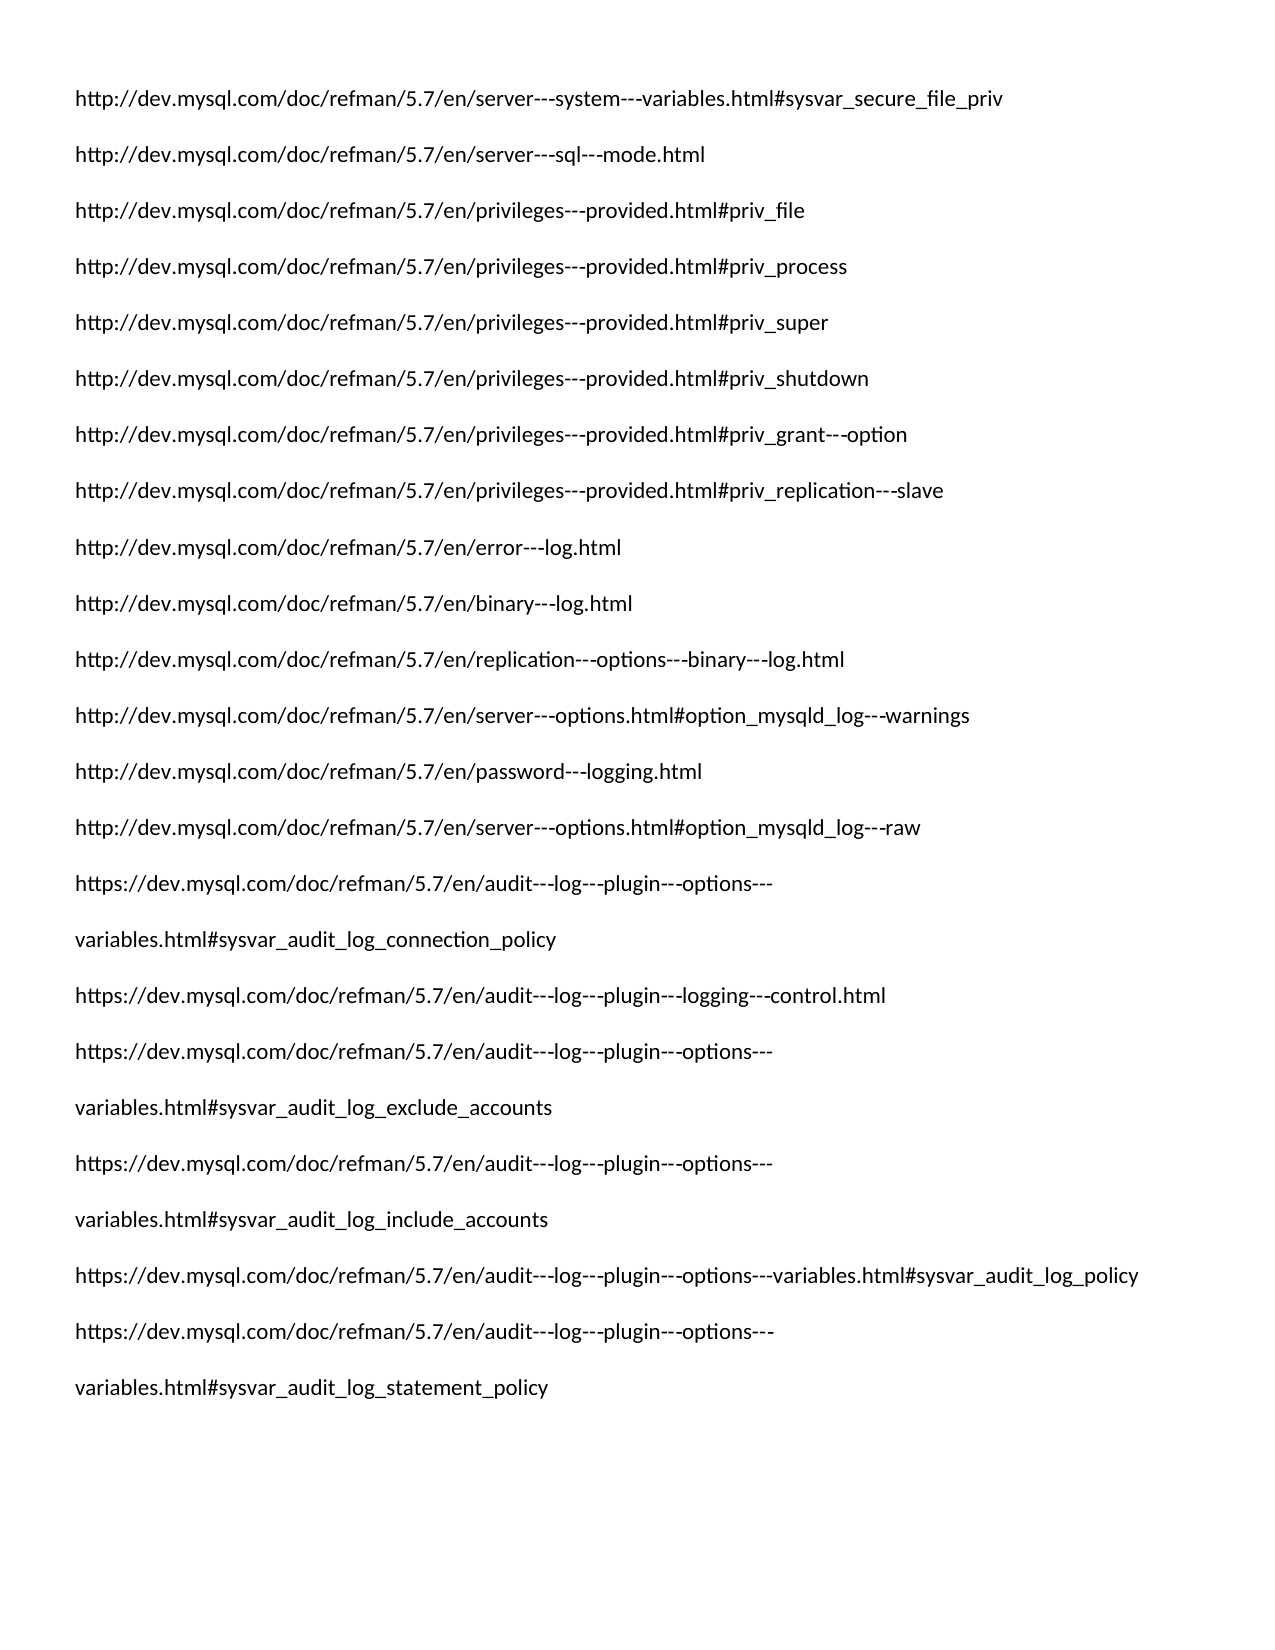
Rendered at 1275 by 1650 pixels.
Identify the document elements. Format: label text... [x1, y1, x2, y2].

text http://dev.mysql.com/doc/refman/5.7/en/server--‐options.html#option_mysqld_log--‐raw [75, 813, 1153, 841]
text http://dev.mysql.com/doc/refman/5.7/en/replication--‐options--‐binary--‐log.html [75, 645, 1153, 673]
text https://dev.mysql.com/doc/refman/5.7/en/audit--‐log--‐plugin--‐options---variables.html#sysvar_audit_log_connection_policy [75, 869, 1153, 953]
text https://dev.mysql.com/doc/refman/5.7/en/audit--‐log--‐plugin--‐options---variables.html#sysvar_audit_log_exclude_accounts [75, 1037, 1153, 1121]
text http://dev.mysql.com/doc/refman/5.7/en/server--‐options.html#option_mysqld_log--‐warnings [75, 701, 1153, 729]
text http://dev.mysql.com/doc/refman/5.7/en/privileges--‐provided.html#priv_grant--‐option [75, 421, 1153, 449]
text https://dev.mysql.com/doc/refman/5.7/en/audit--‐log--‐plugin--‐options---variables.html#sysvar_audit_log_include_accounts [75, 1149, 1153, 1233]
text https://dev.mysql.com/doc/refman/5.7/en/audit--‐log--‐plugin--‐options---variables.html#sysvar_audit_log_policy [75, 1261, 1153, 1289]
text http://dev.mysql.com/doc/refman/5.7/en/server--‐sql--‐mode.html [75, 140, 1153, 168]
text http://dev.mysql.com/doc/refman/5.7/en/error--‐log.html [75, 533, 1153, 561]
text http://dev.mysql.com/doc/refman/5.7/en/binary--‐log.html [75, 589, 1153, 617]
text http://dev.mysql.com/doc/refman/5.7/en/privileges--‐provided.html#priv_file [75, 196, 1153, 224]
text http://dev.mysql.com/doc/refman/5.7/en/server--‐system--‐variables.html#sysvar_secure_file_priv [75, 84, 1153, 112]
text http://dev.mysql.com/doc/refman/5.7/en/password--‐logging.html [75, 757, 1153, 785]
text http://dev.mysql.com/doc/refman/5.7/en/privileges--‐provided.html#priv_process [75, 252, 1153, 281]
text http://dev.mysql.com/doc/refman/5.7/en/privileges--‐provided.html#priv_replication--‐slave [75, 477, 1153, 505]
text http://dev.mysql.com/doc/refman/5.7/en/privileges--‐provided.html#priv_super [75, 308, 1153, 337]
text https://dev.mysql.com/doc/refman/5.7/en/audit--‐log--‐plugin--‐logging--‐control.html [75, 981, 1153, 1009]
text https://dev.mysql.com/doc/refman/5.7/en/audit--‐log--‐plugin--‐options--‐variables.html#sysvar_audit_log_statement_policy [75, 1317, 1153, 1401]
text http://dev.mysql.com/doc/refman/5.7/en/privileges--‐provided.html#priv_shutdown [75, 364, 1153, 393]
